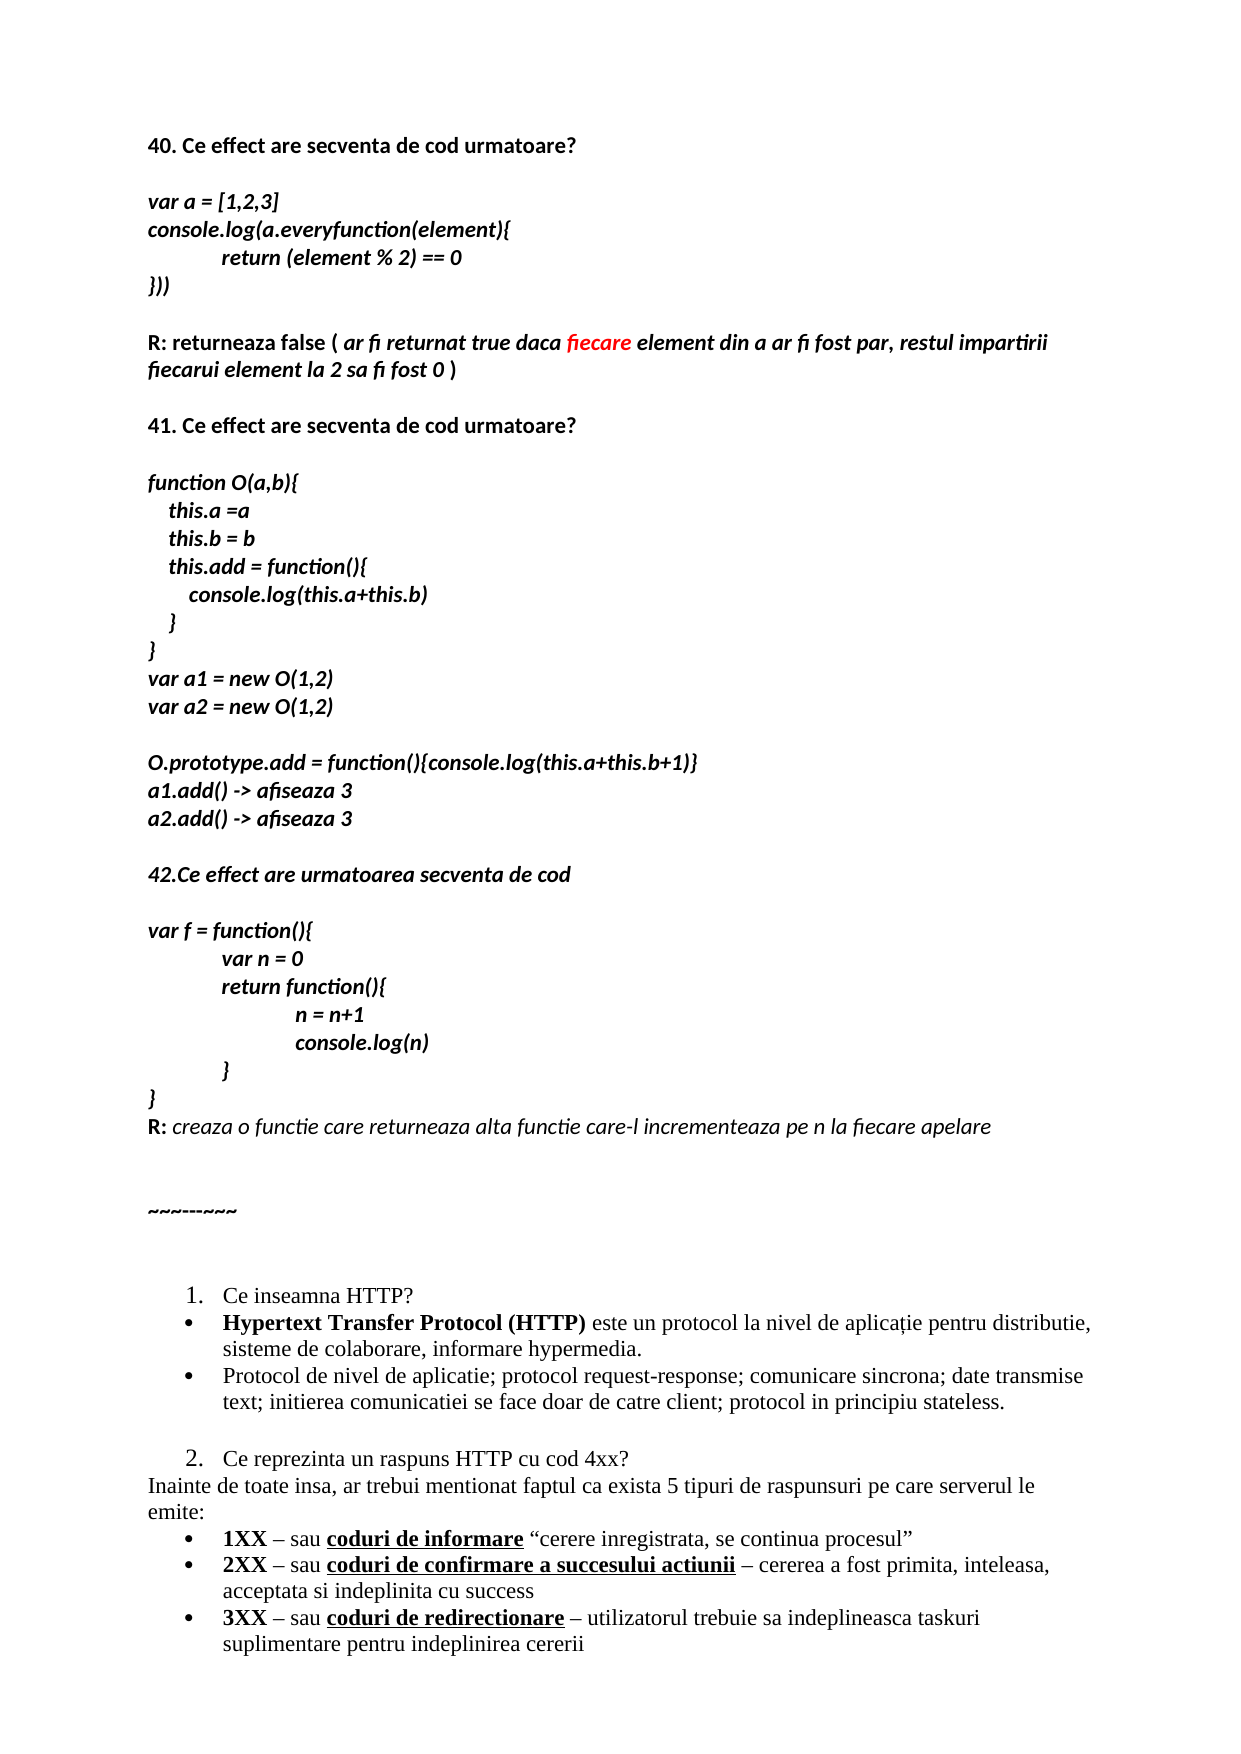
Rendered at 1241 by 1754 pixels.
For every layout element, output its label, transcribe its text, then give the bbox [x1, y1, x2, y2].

text } [148, 1056, 1093, 1084]
text } [148, 636, 1093, 664]
text var f = function(){ [148, 916, 1093, 944]
text O.prototype.add = function(){console.log(this.a+this.b+1)} [148, 748, 1093, 776]
text this.b = b [148, 524, 1093, 552]
text console.log(n) [148, 1028, 1093, 1056]
text 40. Ce effect are secventa de cod urmatoare? [148, 131, 1093, 159]
text a1.add() -> afiseaza 3 [148, 776, 1093, 804]
text } [148, 608, 1093, 636]
list 3XX – sau coduri de redirectionare – utilizatorul trebuie sa indeplineasca taskuri suplimentare pentru indeplinirea cererii [185, 1604, 1093, 1656]
text n = n+1 [148, 1000, 1093, 1028]
text var a2 = new O(1,2) [148, 692, 1093, 720]
list Ce inseamna HTTP? [185, 1280, 1093, 1309]
text ~~~---~~~ [148, 1196, 1093, 1224]
text 41. Ce effect are secventa de cod urmatoare? [148, 412, 1093, 440]
text return function(){ [148, 972, 1093, 1000]
text Inainte de toate insa, ar trebui mentionat faptul ca exista 5 tipuri de raspunsuri pe care serverul le emite: [148, 1472, 1093, 1525]
list Hypertext Transfer Protocol (HTTP) este un protocol la nivel de aplicație pentru distributie, sisteme de colaborare, informare hypermedia. [185, 1309, 1093, 1362]
text R: creaza o functie care returneaza alta functie care-l incrementeaza pe n la fiecare apelare [148, 1112, 1093, 1140]
text } [148, 1084, 1093, 1112]
list 1XX – sau coduri de informare “cerere inregistrata, se continua procesul” [185, 1525, 1093, 1551]
text console.log(a.everyfunction(element){ [148, 216, 1093, 243]
text var n = 0 [148, 944, 1093, 972]
text console.log(this.a+this.b) [148, 580, 1093, 608]
list Ce reprezinta un raspuns HTTP cu cod 4xx? [185, 1443, 1093, 1472]
text this.a =a [148, 496, 1093, 524]
list Protocol de nivel de aplicatie; protocol request-response; comunicare sincrona; date transmise text; initierea comunicatiei se face doar de catre client; protocol in principiu stateless. [185, 1362, 1093, 1414]
text return (element % 2) == 0 [148, 243, 1093, 272]
text var a = [1,2,3] [148, 187, 1093, 216]
text function O(a,b){ [148, 468, 1093, 496]
text 42.Ce effect are urmatoarea secventa de cod [148, 860, 1093, 888]
text })) [148, 272, 1093, 299]
list 2XX – sau coduri de confirmare a succesului actiunii – cererea a fost primita, inteleasa, acceptata si indeplinita cu success [185, 1551, 1093, 1604]
text R: returneaza false ( ar fi returnat true daca fiecare element din a ar fi fost par, restul impartirii fiecarui element la 2 sa fi fost 0 ) [148, 328, 1093, 384]
text var a1 = new O(1,2) [148, 664, 1093, 692]
text this.add = function(){ [148, 552, 1093, 580]
text a2.add() -> afiseaza 3 [148, 804, 1093, 832]
